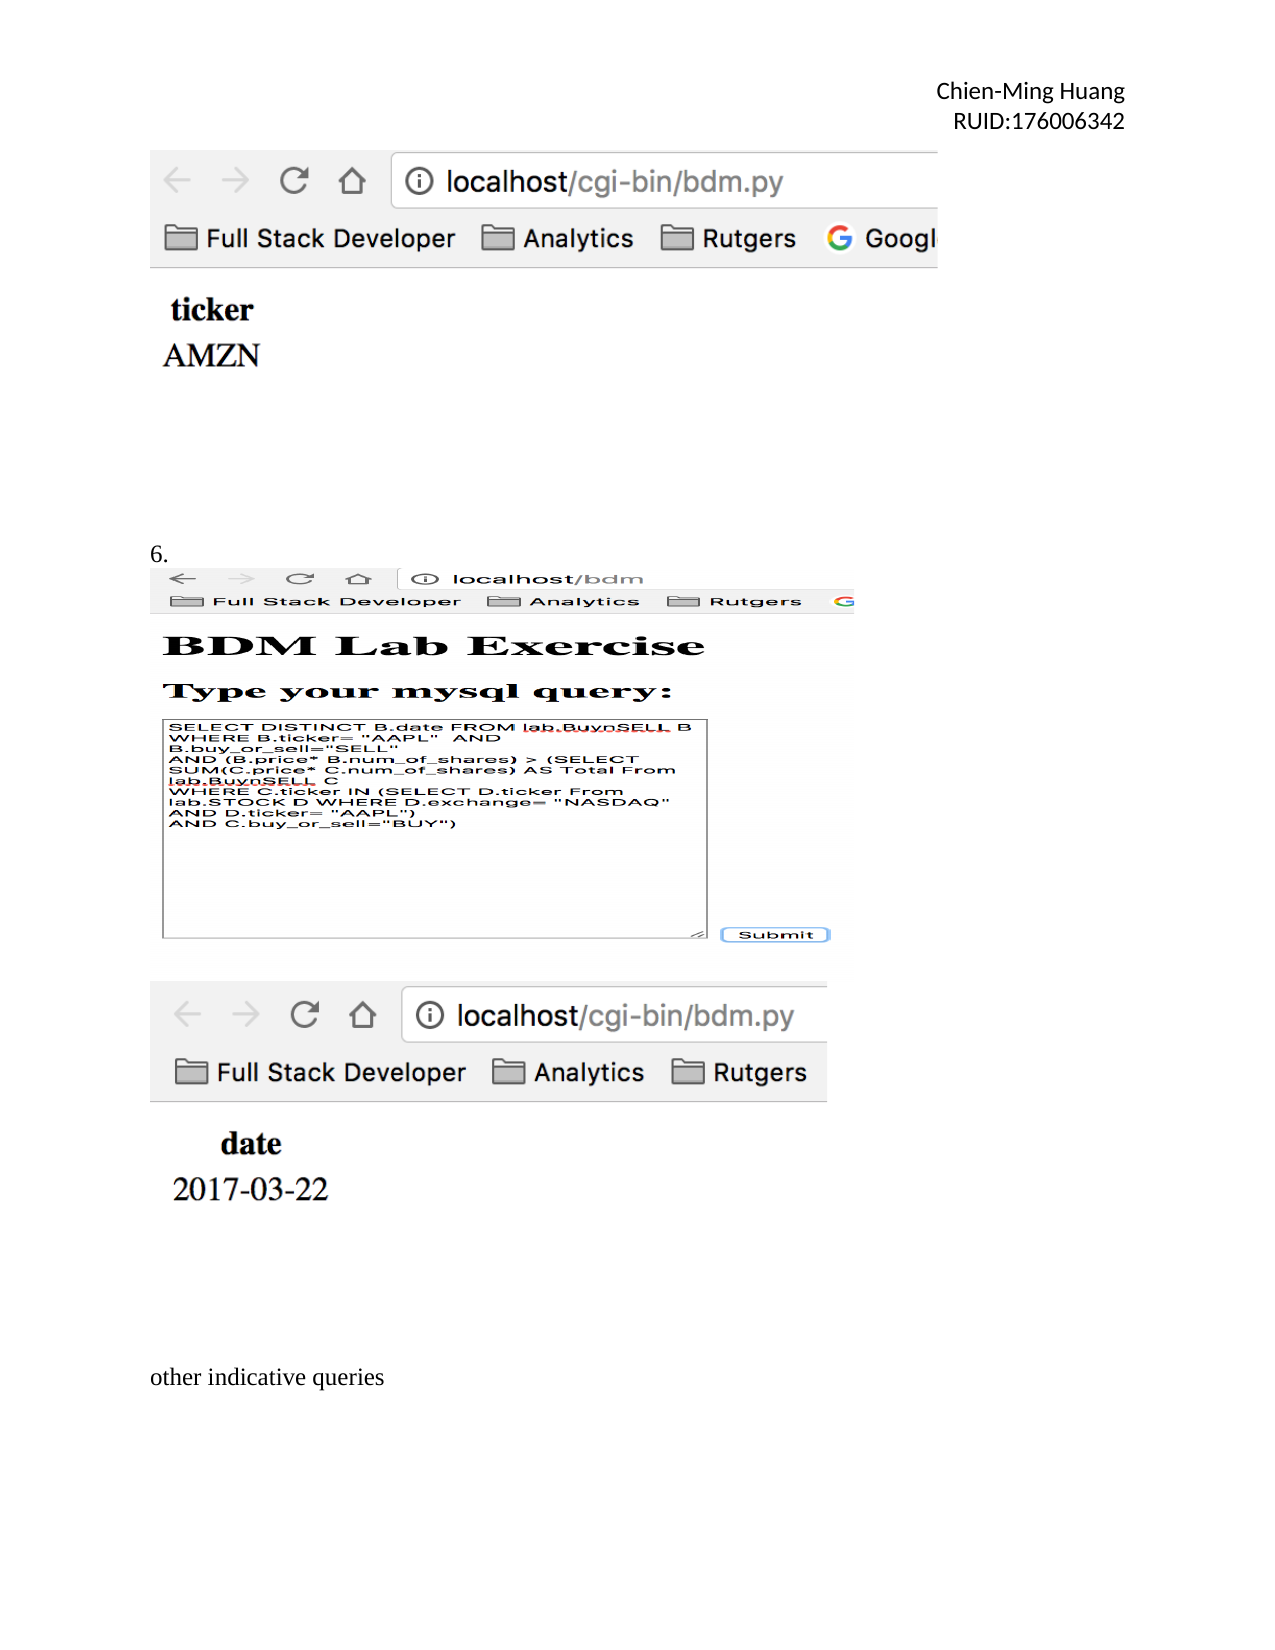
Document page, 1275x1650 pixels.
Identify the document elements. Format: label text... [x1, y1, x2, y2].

text other indicative queries [150, 1362, 1125, 1391]
picture [150, 150, 938, 540]
picture [150, 568, 855, 1334]
text 6. [150, 539, 1125, 568]
